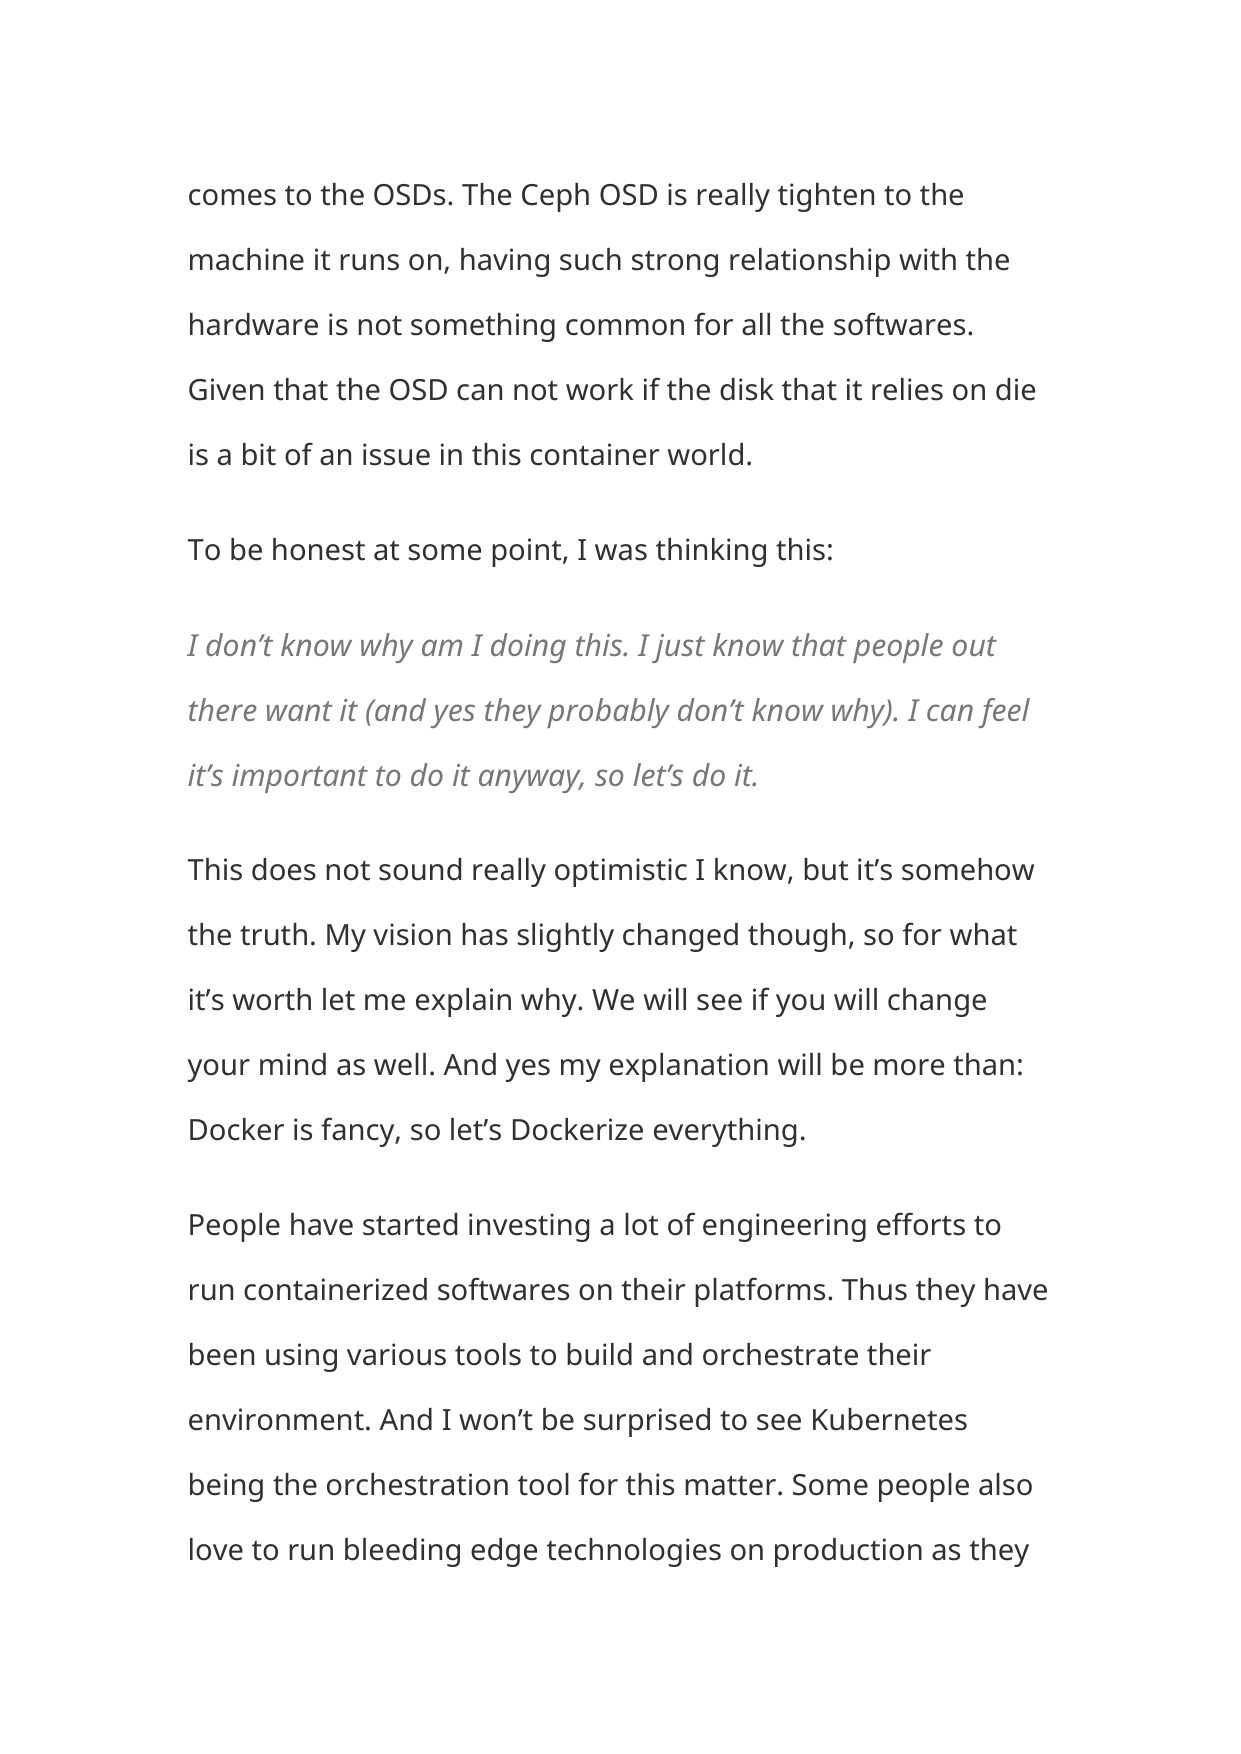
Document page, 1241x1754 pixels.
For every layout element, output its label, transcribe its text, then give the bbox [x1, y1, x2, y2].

text I don’t know why am I doing this. I just know that people out there want it (and yes they probably don’t know why). I can feel it’s important to do it anyway, so let’s do it. [187, 612, 1053, 807]
text This does not sound really optimistic I know, but it’s somehow the truth. My vision has slightly changed though, so for what it’s worth let me explain why. We will see if you will change your mind as well. And yes my explanation will be more than: Docker is fancy, so let’s Dockerize everything. [187, 837, 1053, 1162]
text To be honest at some point, I was thinking this: [187, 517, 1053, 582]
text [187, 1192, 1053, 1582]
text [187, 162, 1053, 487]
